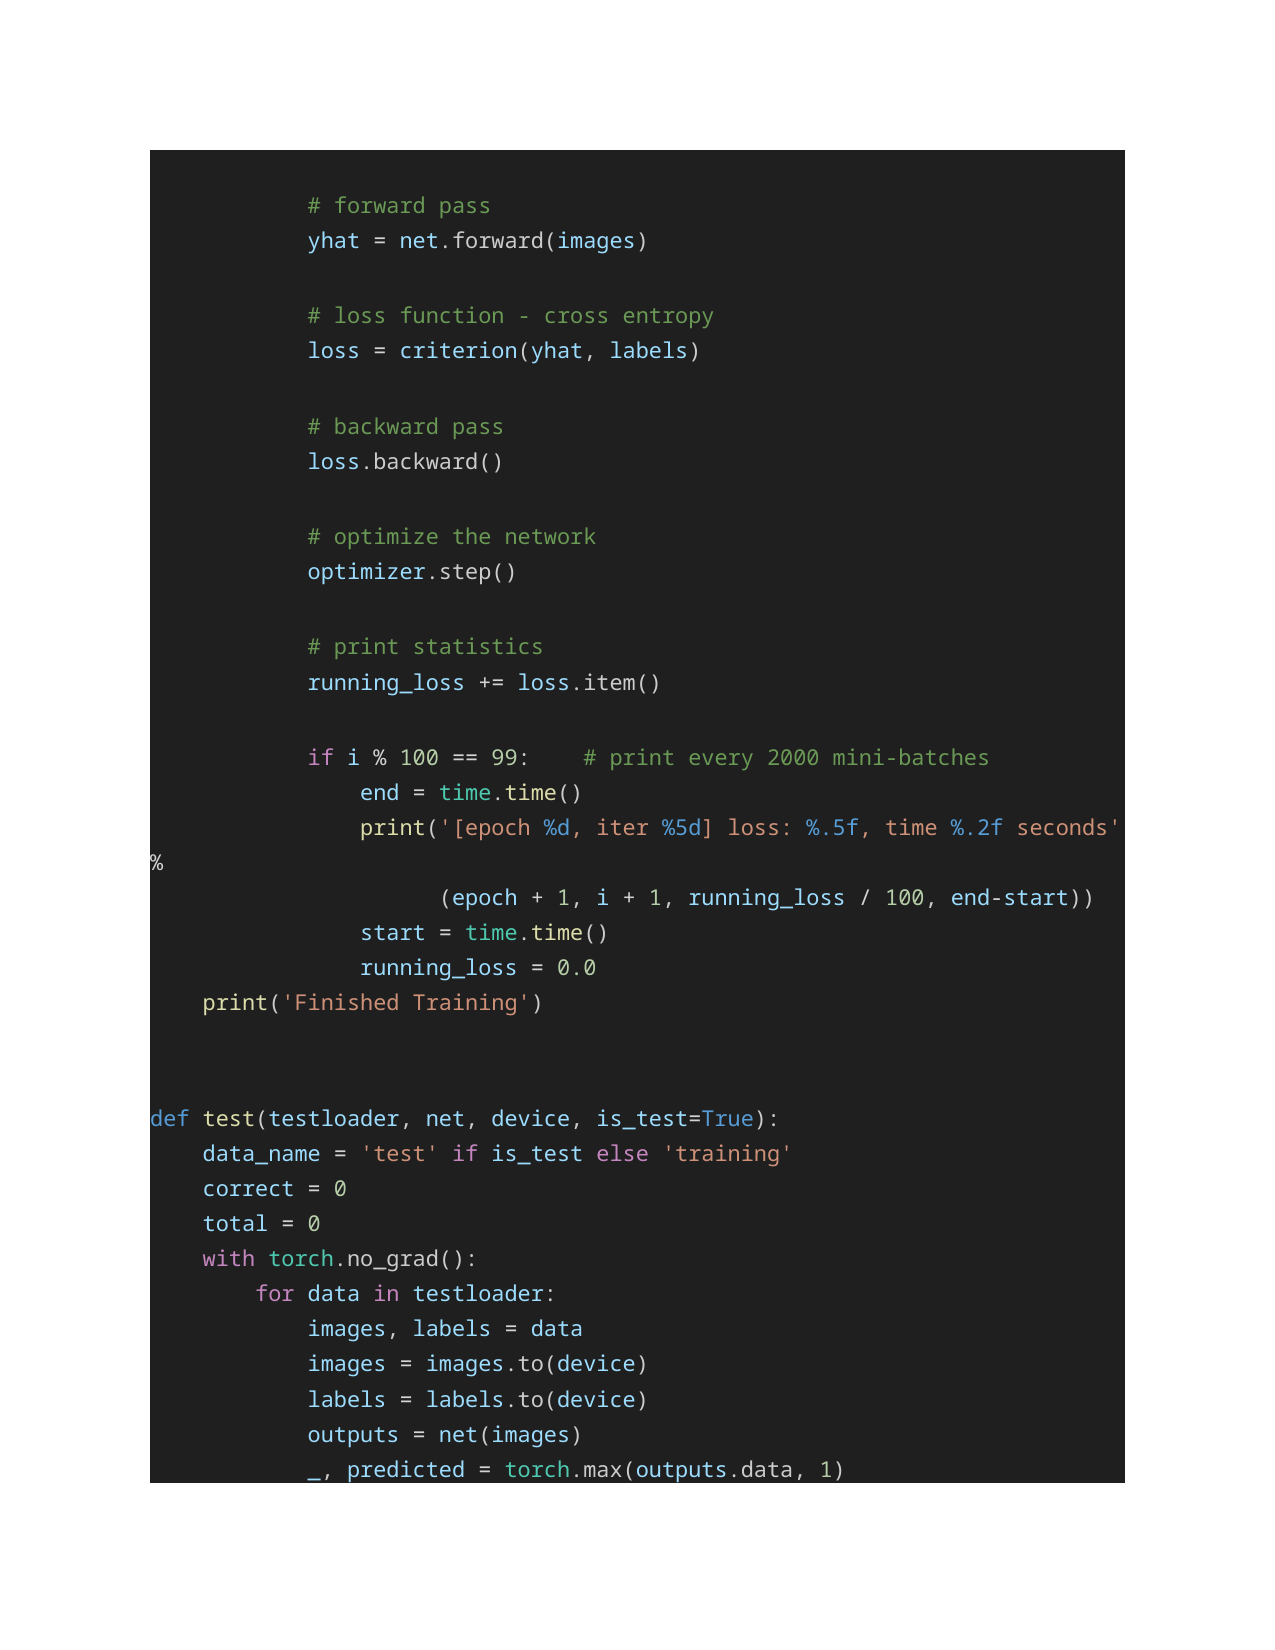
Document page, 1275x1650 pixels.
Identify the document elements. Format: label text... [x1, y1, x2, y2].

text # print statistics [150, 631, 1125, 661]
text def test(testloader, net, device, is_test=True): [150, 1103, 1125, 1132]
text # forward pass [150, 190, 1125, 220]
text loss = criterion(yhat, labels) [150, 336, 1125, 365]
text loss.backward() [150, 446, 1125, 476]
text yhat = net.forward(images) [150, 225, 1125, 255]
text # loss function - cross entropy [150, 300, 1125, 330]
text optimizer.step() [150, 556, 1125, 586]
text if i % 100 == 99: # print every 2000 mini-batches [150, 742, 1125, 771]
text print('[epoch %d, iter %5d] loss: %.5f, time %.2f seconds' % [150, 812, 1125, 877]
text _, predicted = torch.max(outputs.data, 1) [150, 1454, 1125, 1483]
text start = time.time() [150, 917, 1125, 947]
text print('Finished Training') [150, 987, 1125, 1017]
text correct = 0 [150, 1173, 1125, 1203]
text running_loss += loss.item() [150, 666, 1125, 696]
text outputs = net(images) [150, 1419, 1125, 1448]
text labels = labels.to(device) [150, 1383, 1125, 1413]
text images = images.to(device) [150, 1348, 1125, 1378]
text data_name = 'test' if is_test else 'training' [150, 1138, 1125, 1168]
text running_loss = 0.0 [150, 952, 1125, 982]
text with torch.no_grad(): [150, 1243, 1125, 1273]
text (epoch + 1, i + 1, running_loss / 100, end-start)) [150, 882, 1125, 912]
text # backward pass [150, 411, 1125, 441]
text end = time.time() [150, 777, 1125, 807]
text images, labels = data [150, 1313, 1125, 1343]
text for data in testloader: [150, 1278, 1125, 1308]
text # optimize the network [150, 521, 1125, 551]
text total = 0 [150, 1208, 1125, 1238]
